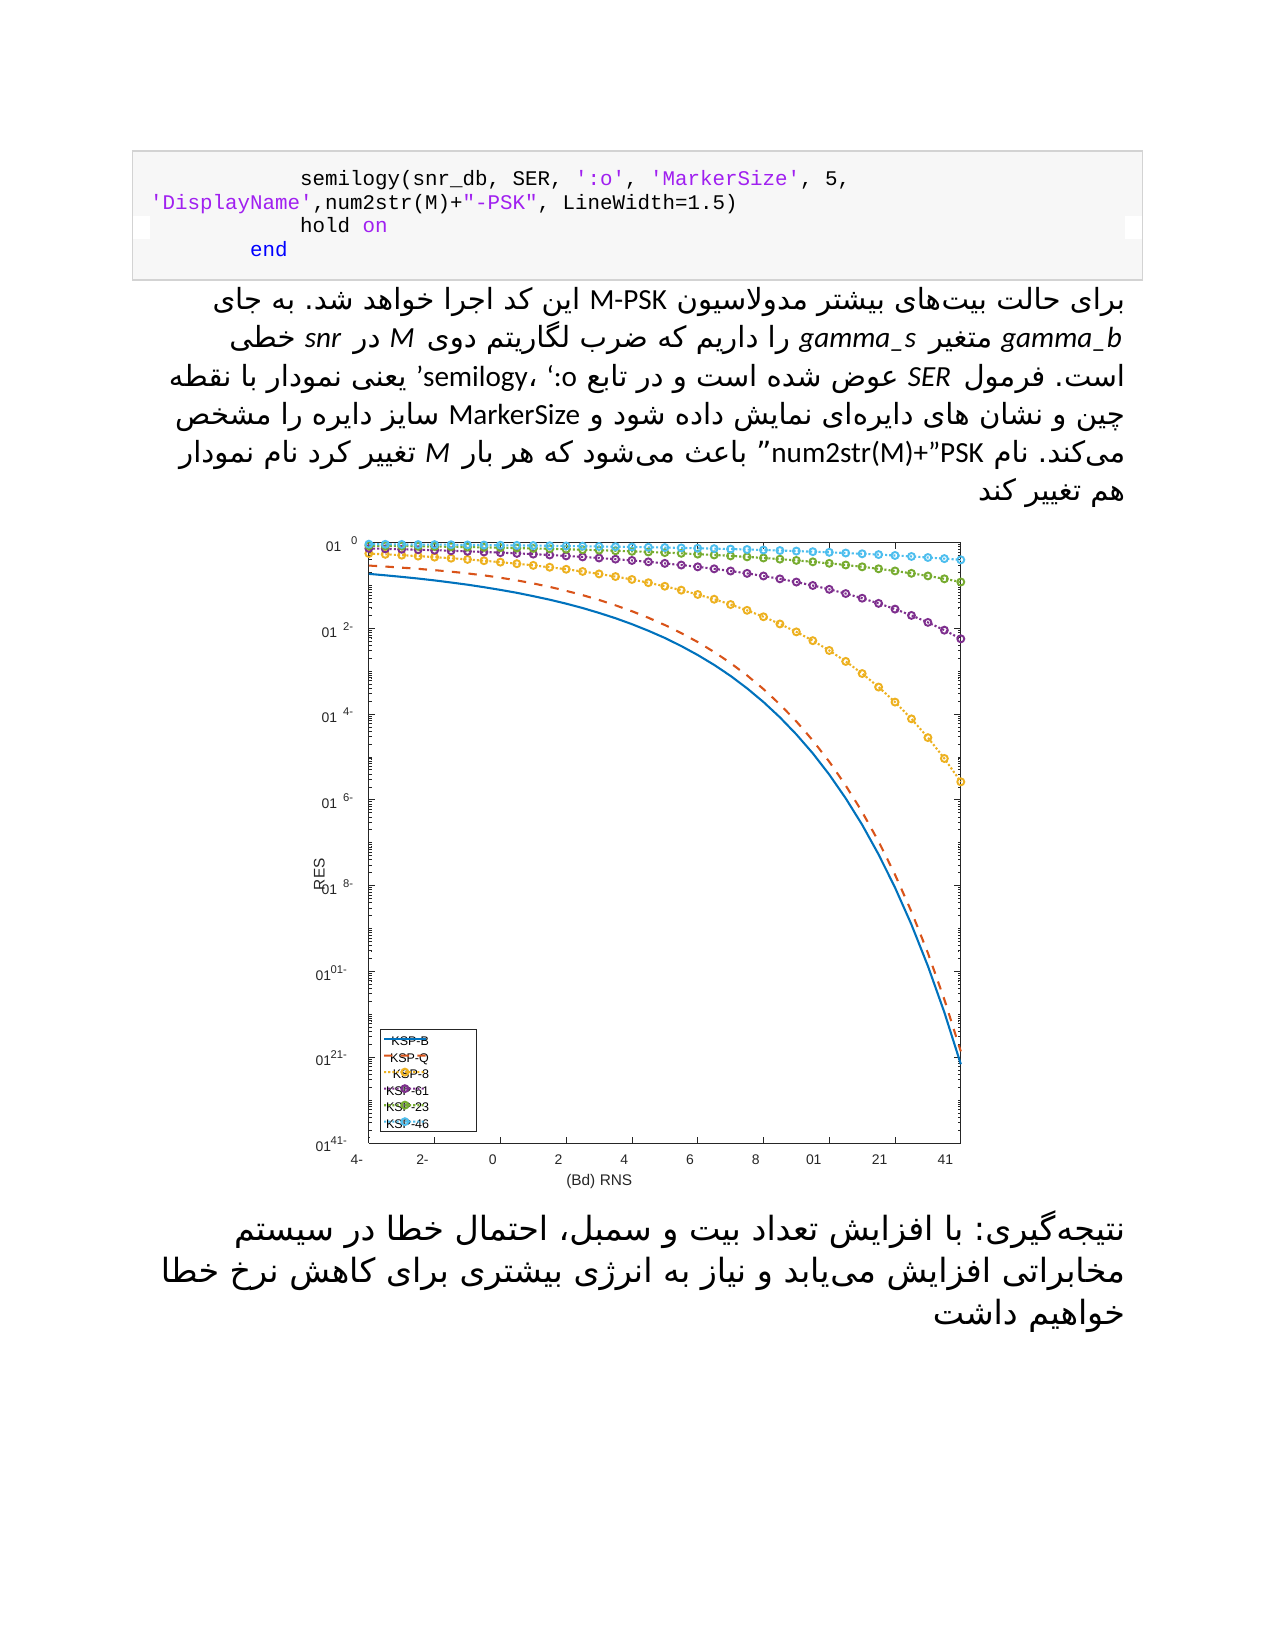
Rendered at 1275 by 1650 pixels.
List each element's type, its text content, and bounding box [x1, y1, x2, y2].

text semilogy(snr_db, SER, ':o', 'MarkerSize', 5, 'DisplayName',num2str(M)+"-PSK", LineWidth=1.5) [133, 152, 1142, 216]
text برای حالت بیت‌های بیشتر مدولاسیون M-PSK این کد اجرا خواهد شد. به جای gamma_b متغیر gamma_s را داریم که ضرب لگاریتم دوی M در snr خطی است. فرمول SER عوض شده است و در تابع semilogy، ‘:o’ یعنی نمودار با نقطه چین و نشان های دایره‌ای نمایش داده شود و MarkerSize سایز دایره را مشخص می‌کند. نام num2str(M)+”PSK” باعث می‌شود که هر بار M تغییر کرد نام نمودار هم تغییر کند [150, 281, 1125, 507]
text end [133, 221, 1142, 279]
text نتیجه‌گیری: با افزایش تعداد بیت و سمبل، احتمال خطا در سیستم مخابراتی افزایش می‌یابد و نیاز به انرژی بیشتری برای کاهش نرخ خطا خواهیم داشت [150, 1210, 1125, 1332]
